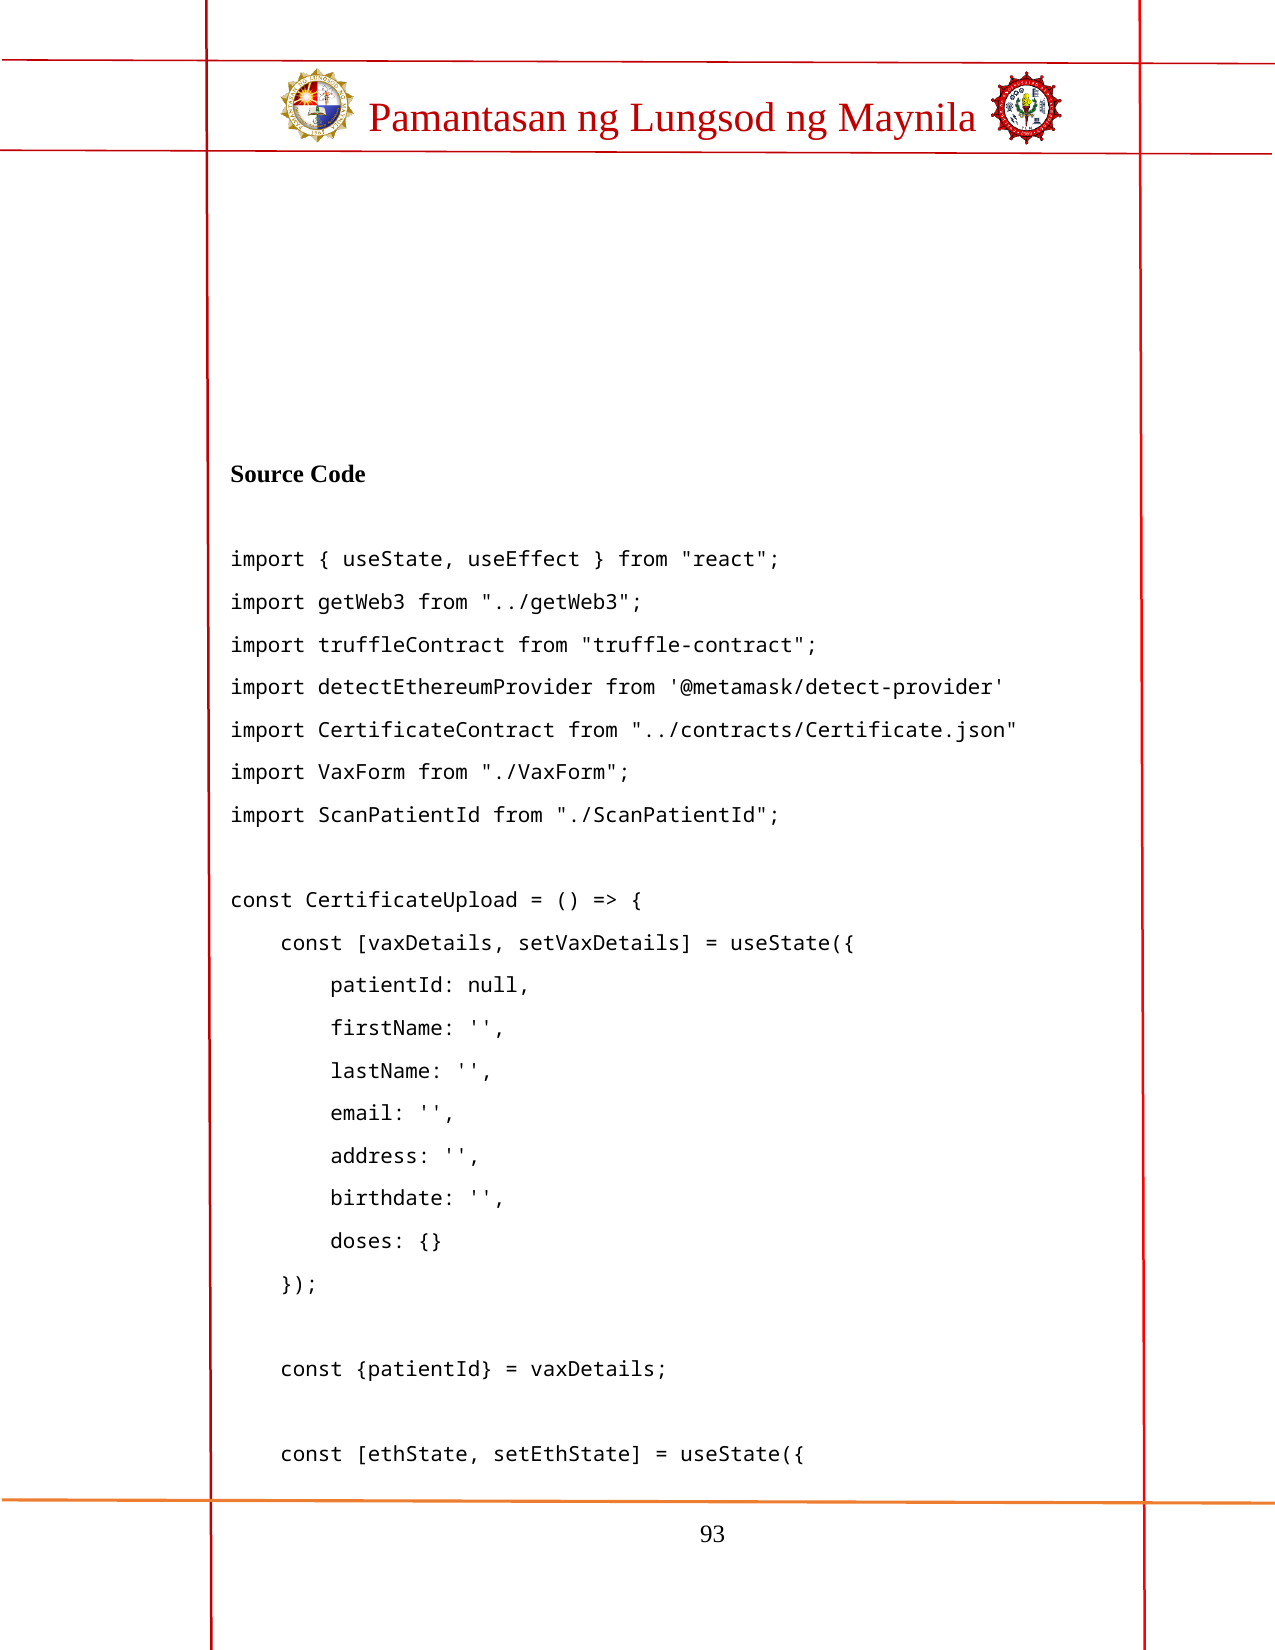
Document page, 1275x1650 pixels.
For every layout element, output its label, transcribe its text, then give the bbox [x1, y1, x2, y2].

text const [vaxDetails, setVaxDetails] = useState({ [225, 928, 1125, 956]
picture [278, 67, 356, 145]
text import CertificateContract from "../contracts/Certificate.json" [225, 715, 1125, 743]
text import ScanPatientId from "./ScanPatientId"; [225, 800, 1125, 828]
text lastName: '', [225, 1056, 1125, 1084]
text const CertificateUpload = () => { [225, 885, 1125, 914]
text firstName: '', [225, 1013, 1125, 1042]
text address: '', [225, 1141, 1125, 1169]
text const [ethState, setEthState] = useState({ [225, 1439, 1125, 1468]
text doses: {} [225, 1226, 1125, 1254]
text import VaxForm from "./VaxForm"; [225, 757, 1125, 786]
text import truffleContract from "truffle-contract"; [225, 630, 1125, 658]
text import detectEthereumProvider from '@metamask/detect-provider' [225, 672, 1125, 701]
text email: '', [225, 1098, 1125, 1127]
text import getWeb3 from "../getWeb3"; [225, 587, 1125, 616]
picture [988, 68, 1066, 146]
text patientId: null, [225, 971, 1125, 999]
text birthdate: '', [225, 1183, 1125, 1212]
text }); [225, 1269, 1125, 1297]
text import { useState, useEffect } from "react"; [225, 544, 1125, 573]
text Source Code [225, 459, 1125, 487]
text const {patientId} = vaxDetails; [225, 1354, 1125, 1382]
